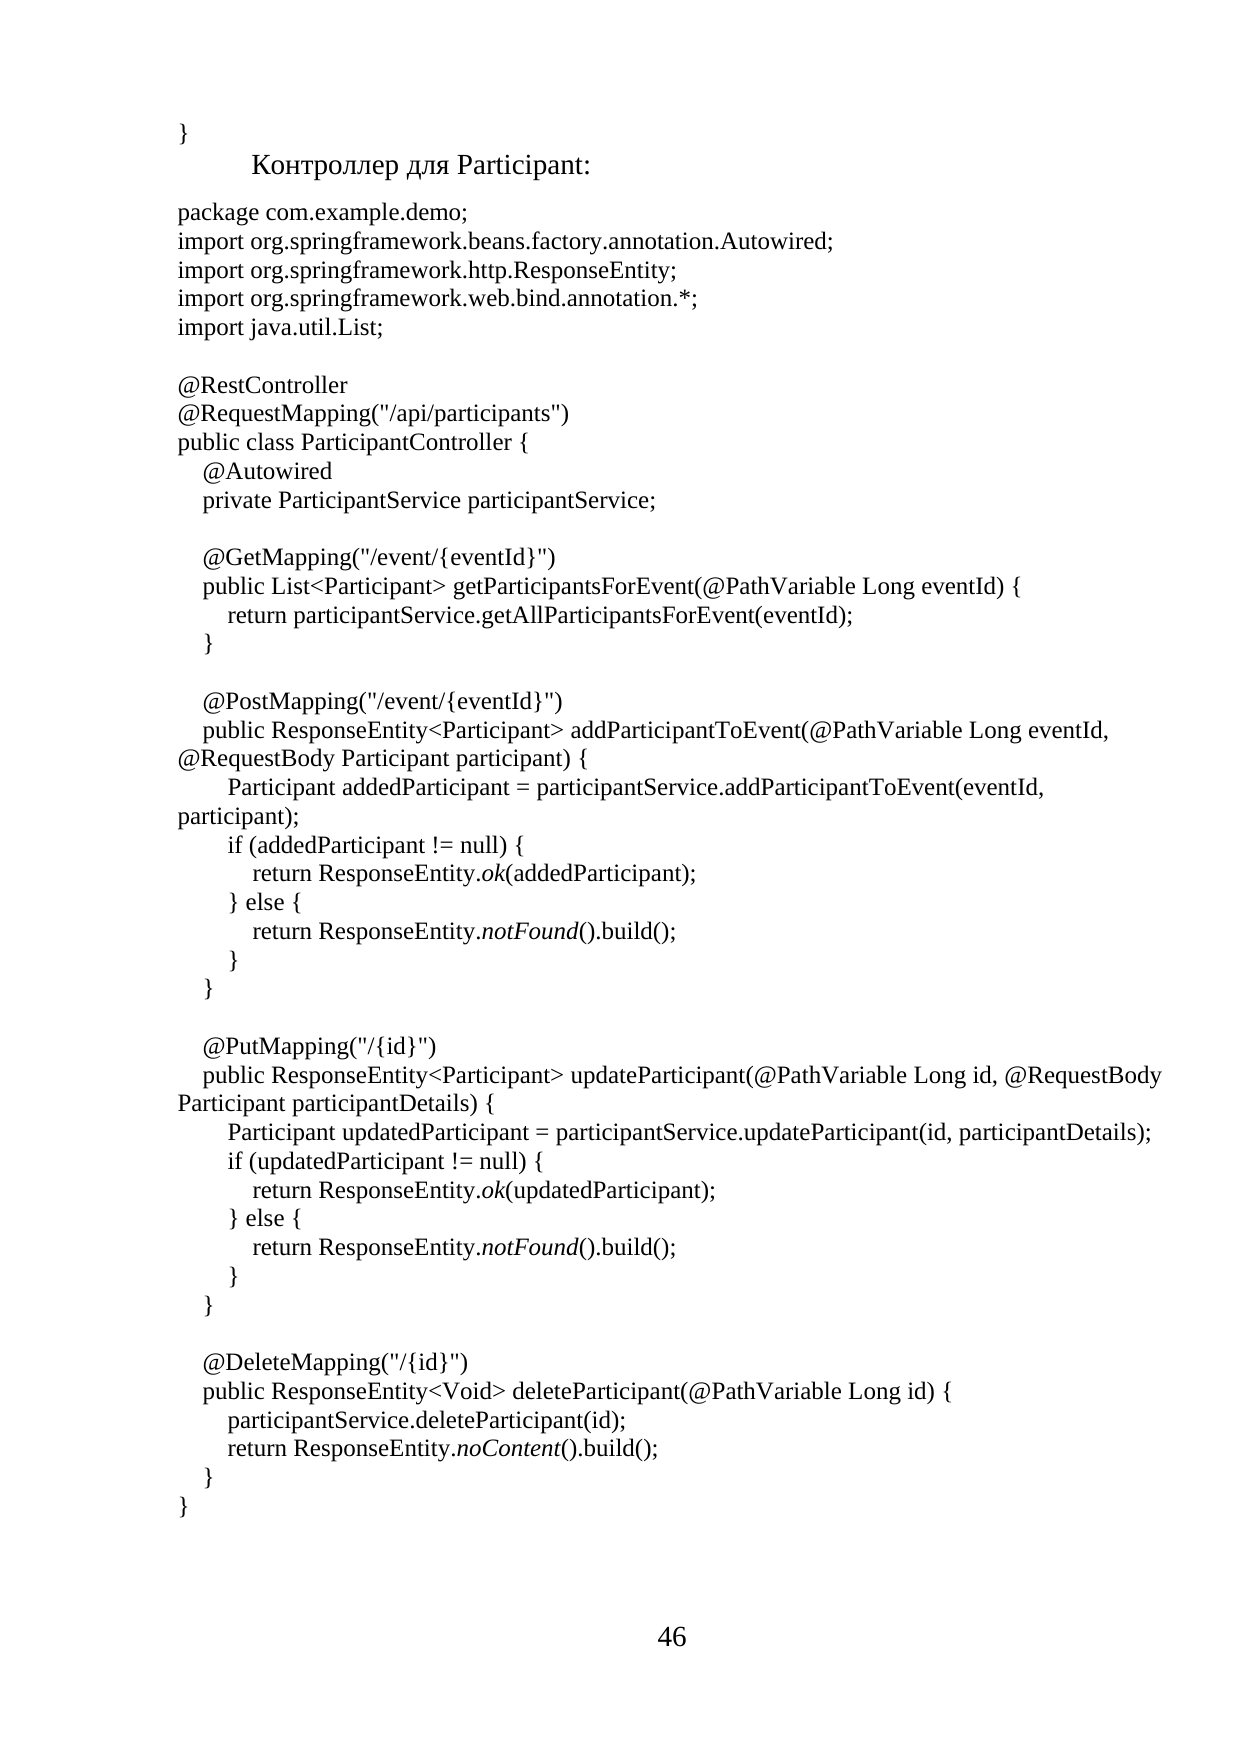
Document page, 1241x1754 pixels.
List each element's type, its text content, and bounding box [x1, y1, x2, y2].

text } else { [177, 887, 1167, 916]
text } [177, 1261, 1167, 1290]
text @RestController [177, 370, 1167, 398]
text @PutMapping("/{id}") [177, 1031, 1167, 1060]
text public class ParticipantController { [177, 427, 1167, 456]
text public ResponseEntity<Participant> updateParticipant(@PathVariable Long id, @RequestBody Participant participantDetails) { [177, 1060, 1167, 1117]
text package com.example.demo; [177, 197, 1167, 226]
text } else { [177, 1203, 1167, 1232]
text } [177, 628, 1167, 657]
text public ResponseEntity<Participant> addParticipantToEvent(@PathVariable Long eventId, @RequestBody Participant participant) { [177, 715, 1167, 772]
text } [177, 1491, 1167, 1520]
text } [177, 1462, 1167, 1491]
text @GetMapping("/event/{eventId}") [177, 542, 1167, 571]
text import org.springframework.http.ResponseEntity; [177, 255, 1167, 283]
text public ResponseEntity<Void> deleteParticipant(@PathVariable Long id) { [177, 1376, 1167, 1405]
text return ResponseEntity.notFound().build(); [177, 916, 1167, 945]
text return ResponseEntity.ok(updatedParticipant); [177, 1175, 1167, 1203]
text import java.util.List; [177, 312, 1167, 341]
text return participantService.getAllParticipantsForEvent(eventId); [177, 600, 1167, 628]
text participantService.deleteParticipant(id); [177, 1405, 1167, 1433]
text return ResponseEntity.ok(addedParticipant); [177, 858, 1167, 887]
text Participant addedParticipant = participantService.addParticipantToEvent(eventId, participant); [177, 772, 1167, 830]
text return ResponseEntity.notFound().build(); [177, 1232, 1167, 1261]
text @RequestMapping("/api/participants") [177, 398, 1167, 427]
text } [177, 945, 1167, 973]
text if (updatedParticipant != null) { [177, 1146, 1167, 1175]
text Participant updatedParticipant = participantService.updateParticipant(id, participantDetails); [177, 1117, 1167, 1146]
text } [177, 973, 1167, 1002]
text import org.springframework.web.bind.annotation.*; [177, 283, 1167, 312]
text } [177, 1290, 1167, 1318]
text } [177, 118, 1167, 147]
text return ResponseEntity.noContent().build(); [177, 1433, 1167, 1462]
text @PostMapping("/event/{eventId}") [177, 686, 1167, 715]
text @DeleteMapping("/{id}") [177, 1347, 1167, 1376]
text private ParticipantService participantService; [177, 485, 1167, 513]
text if (addedParticipant != null) { [177, 830, 1167, 858]
text @Autowired [177, 456, 1167, 485]
text Контроллер для Participant: [177, 147, 1167, 180]
text public List<Participant> getParticipantsForEvent(@PathVariable Long eventId) { [177, 571, 1167, 600]
text import org.springframework.beans.factory.annotation.Autowired; [177, 226, 1167, 255]
